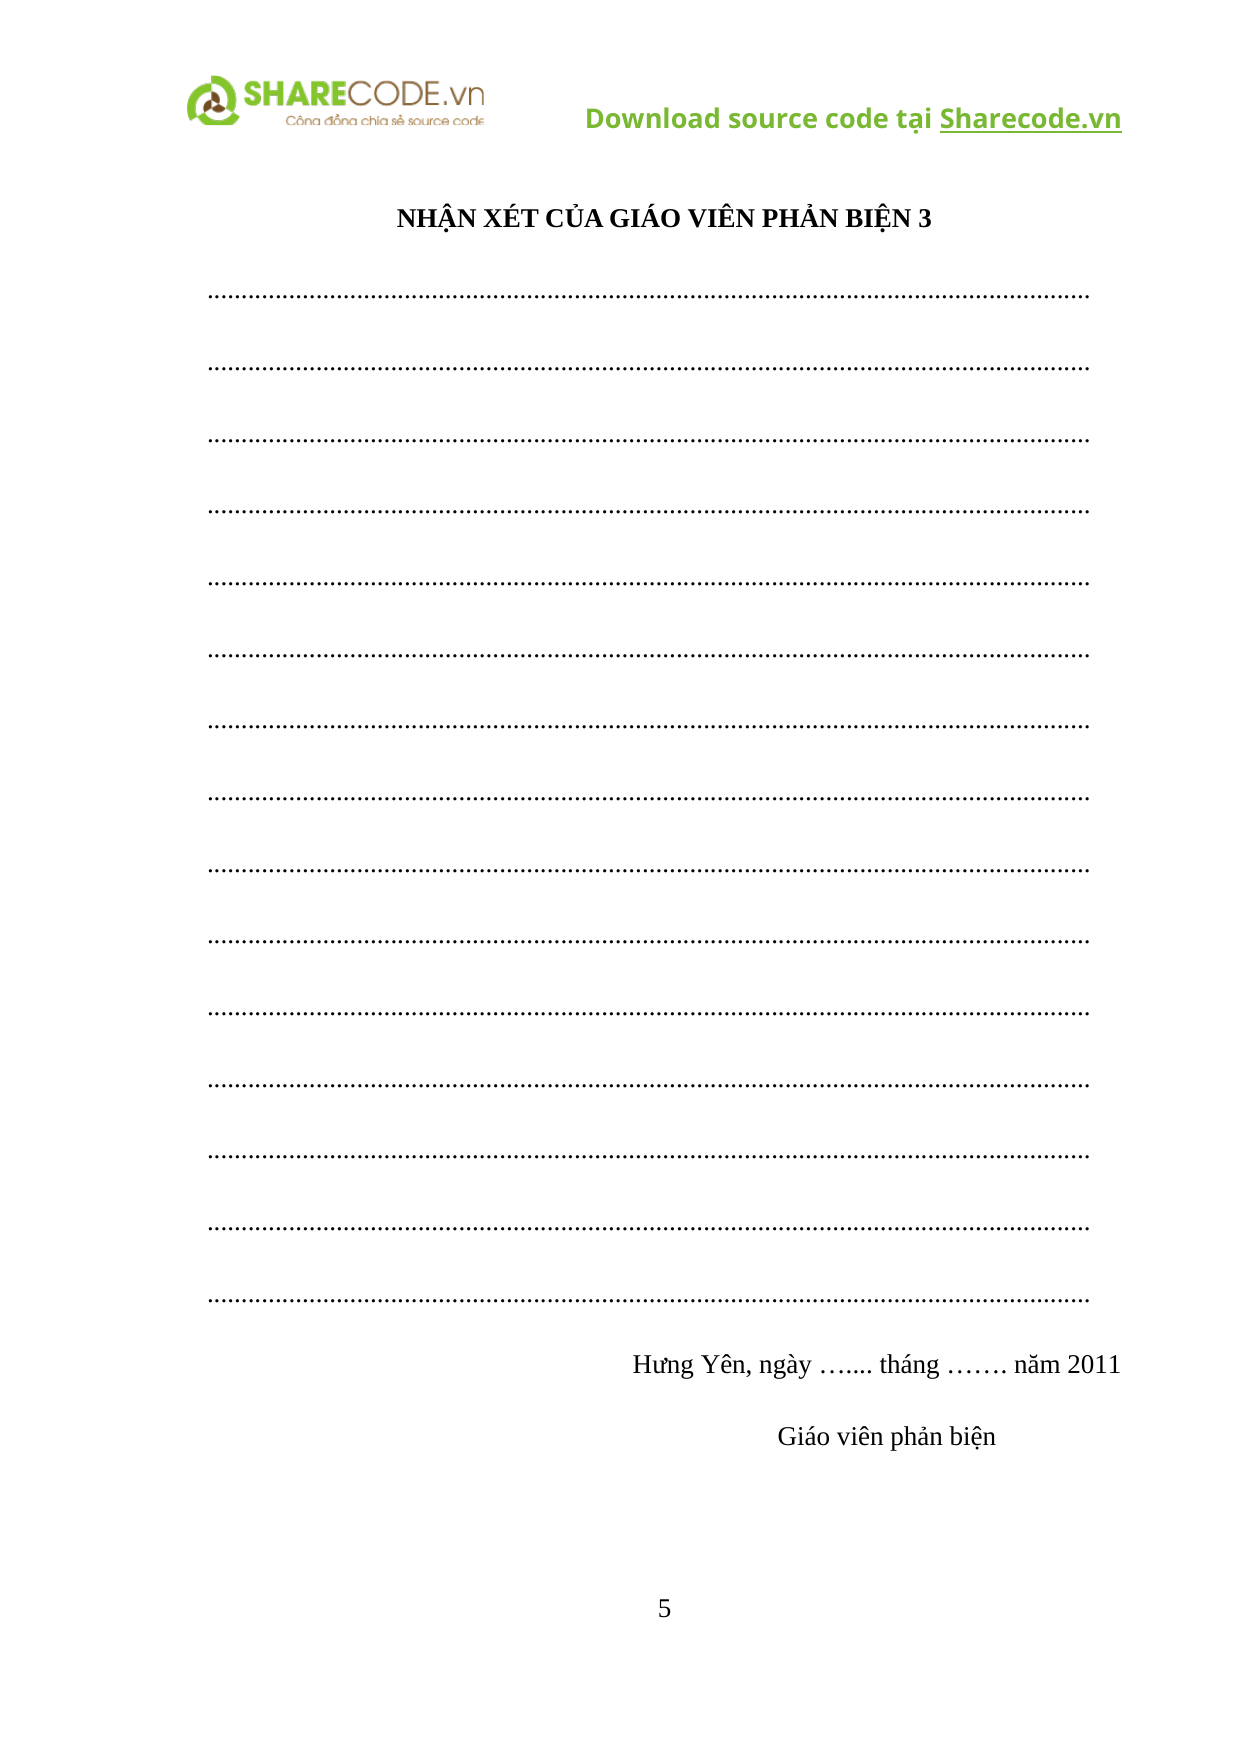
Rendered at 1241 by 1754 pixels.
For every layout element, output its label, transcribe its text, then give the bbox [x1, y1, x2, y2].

picture [186, 75, 484, 126]
text Hưng Yên, ngày ….... tháng ……. năm 2011 [207, 1349, 1122, 1380]
subtitle NHẬN XÉT CỦA GIÁO VIÊN PHẢN BIỆN 3 [207, 202, 1122, 233]
text Giáo viên phản biện [207, 1420, 1122, 1451]
